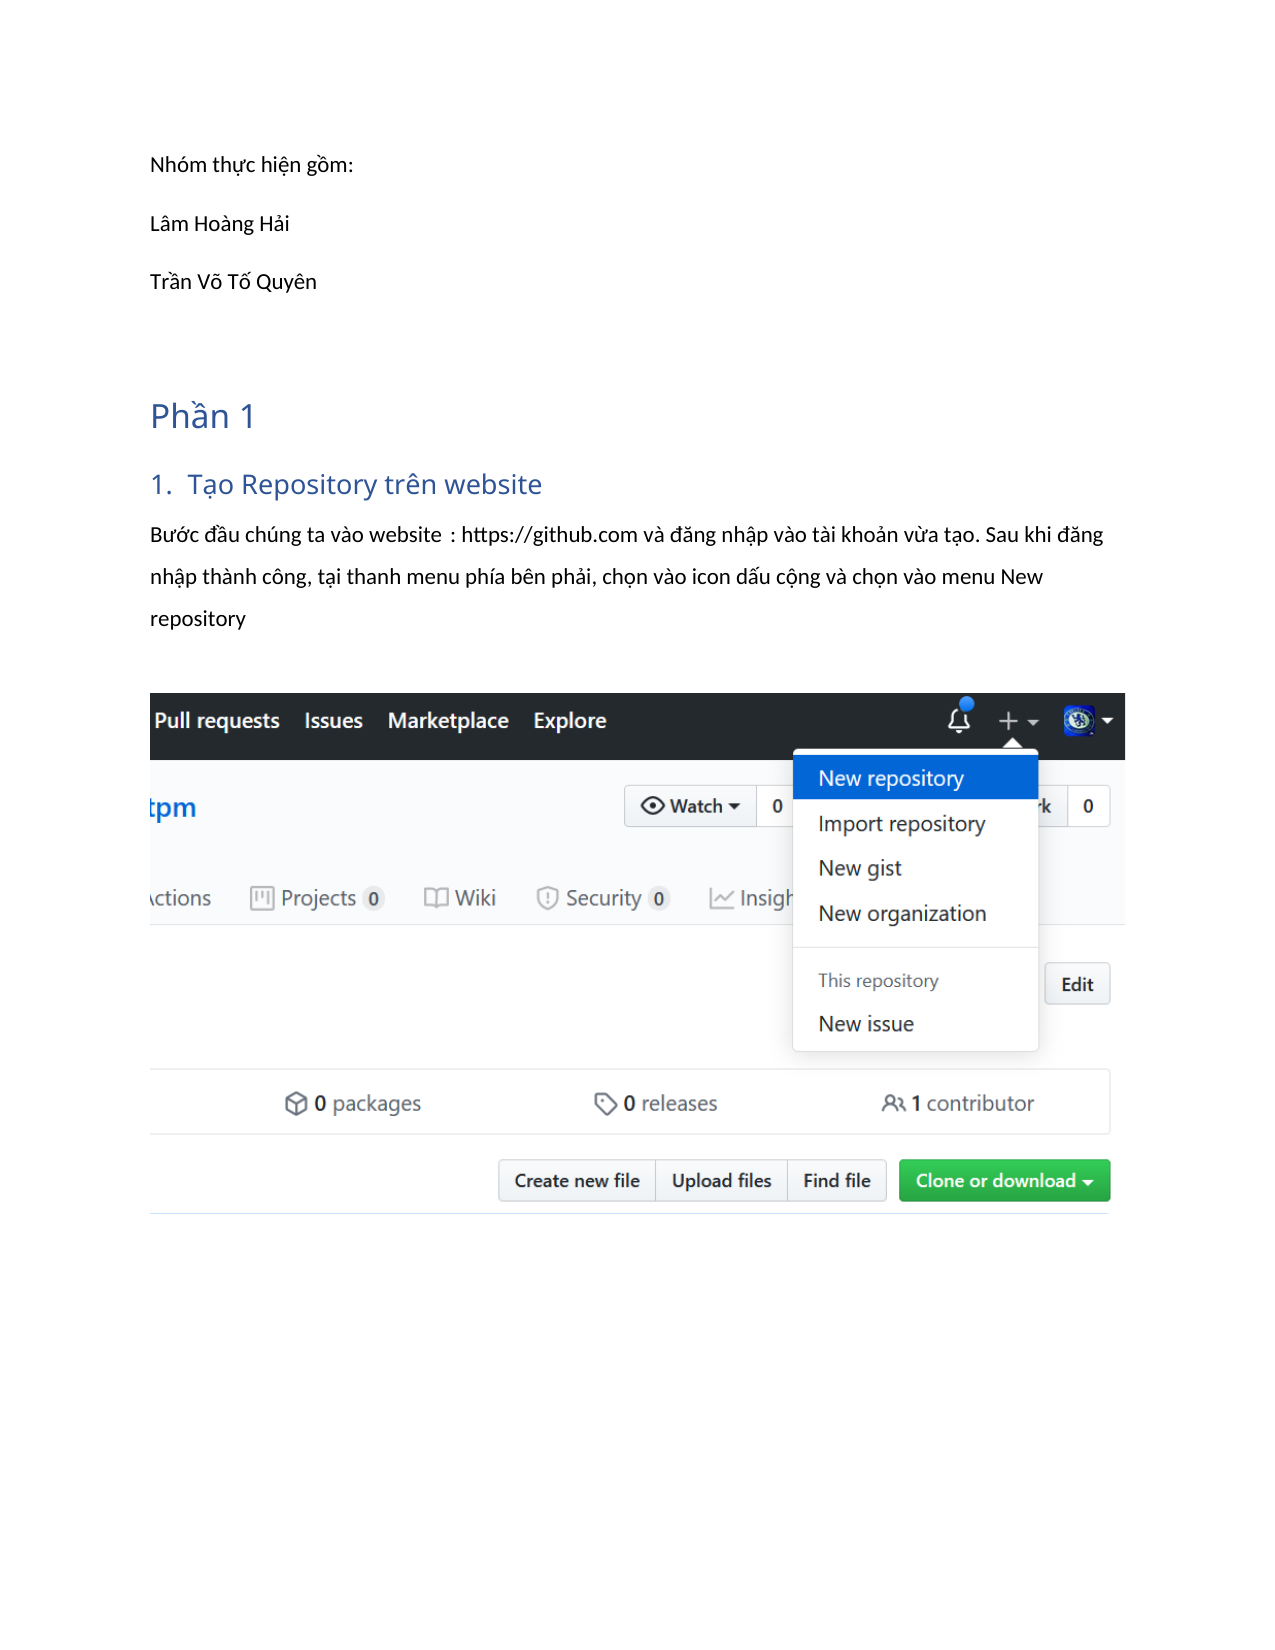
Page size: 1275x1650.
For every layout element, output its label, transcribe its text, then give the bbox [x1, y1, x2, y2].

picture [150, 693, 1125, 1214]
text Trần Võ Tố Quyên [150, 267, 1125, 295]
text Lâm Hoàng Hải [150, 209, 1125, 237]
subtitle Phần 1 [150, 393, 1125, 438]
subtitle Tạo Repository trên website [150, 465, 1125, 502]
text Nhóm thực hiện gồm: [150, 150, 1125, 178]
text Bước đầu chúng ta vào website : https://github.com và đăng nhập vào tài khoản vừa tạo. Sau khi đăng nhập thành công, tại thanh menu phía bên phải, chọn vào icon dấu cộng và chọn vào menu New repository [150, 521, 1125, 632]
